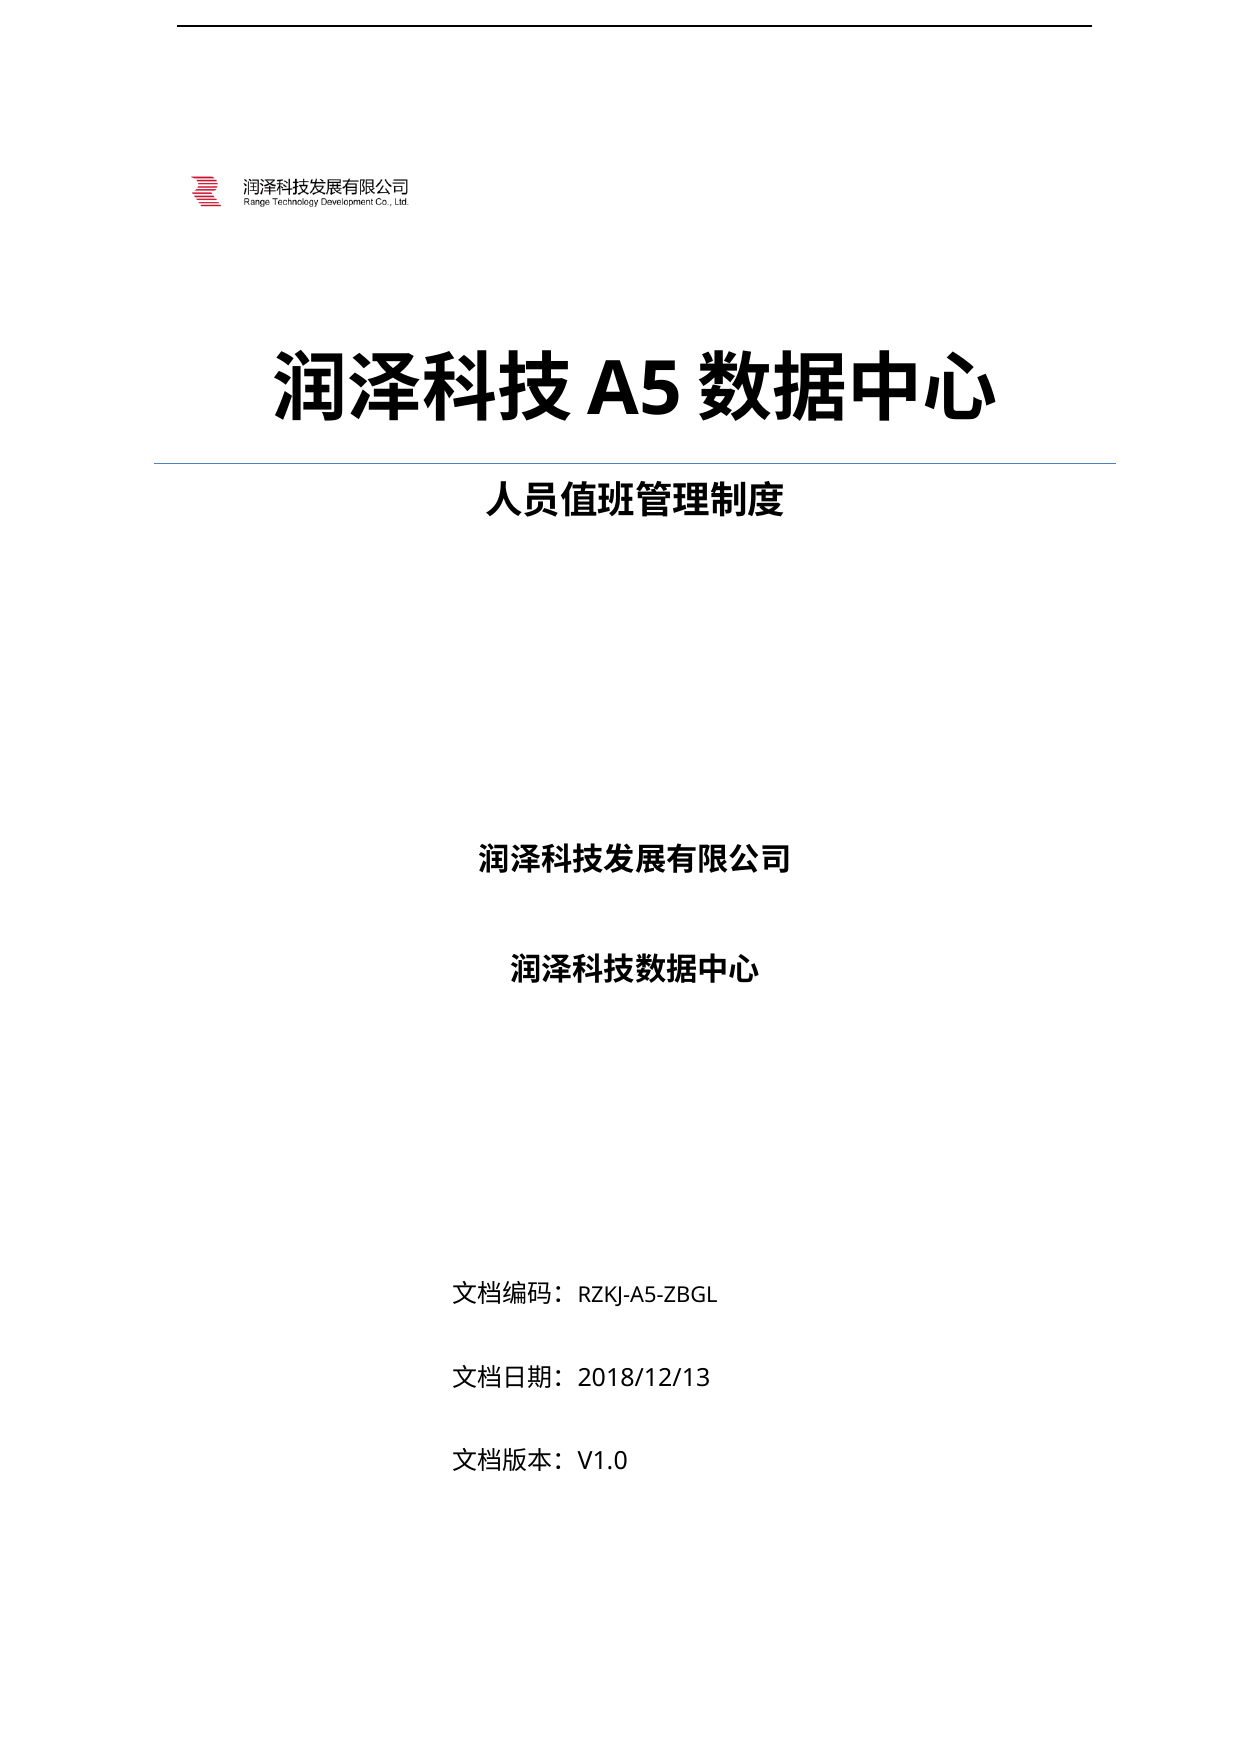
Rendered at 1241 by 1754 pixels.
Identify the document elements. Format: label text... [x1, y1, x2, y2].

text 润泽科技发展有限公司 [177, 824, 1092, 889]
text 润泽科技数据中心 [177, 934, 1092, 999]
text 文档编码：RZKJ-A5-ZBGL [177, 1259, 1092, 1324]
text 文档日期：2018/12/13 [177, 1343, 1092, 1408]
picture [180, 162, 426, 218]
table_header 润泽科技A5数据中心 [154, 313, 1116, 463]
text 文档版本：V1.0 [177, 1426, 1092, 1491]
table_cell 人员值班管理制度 [154, 464, 1116, 824]
